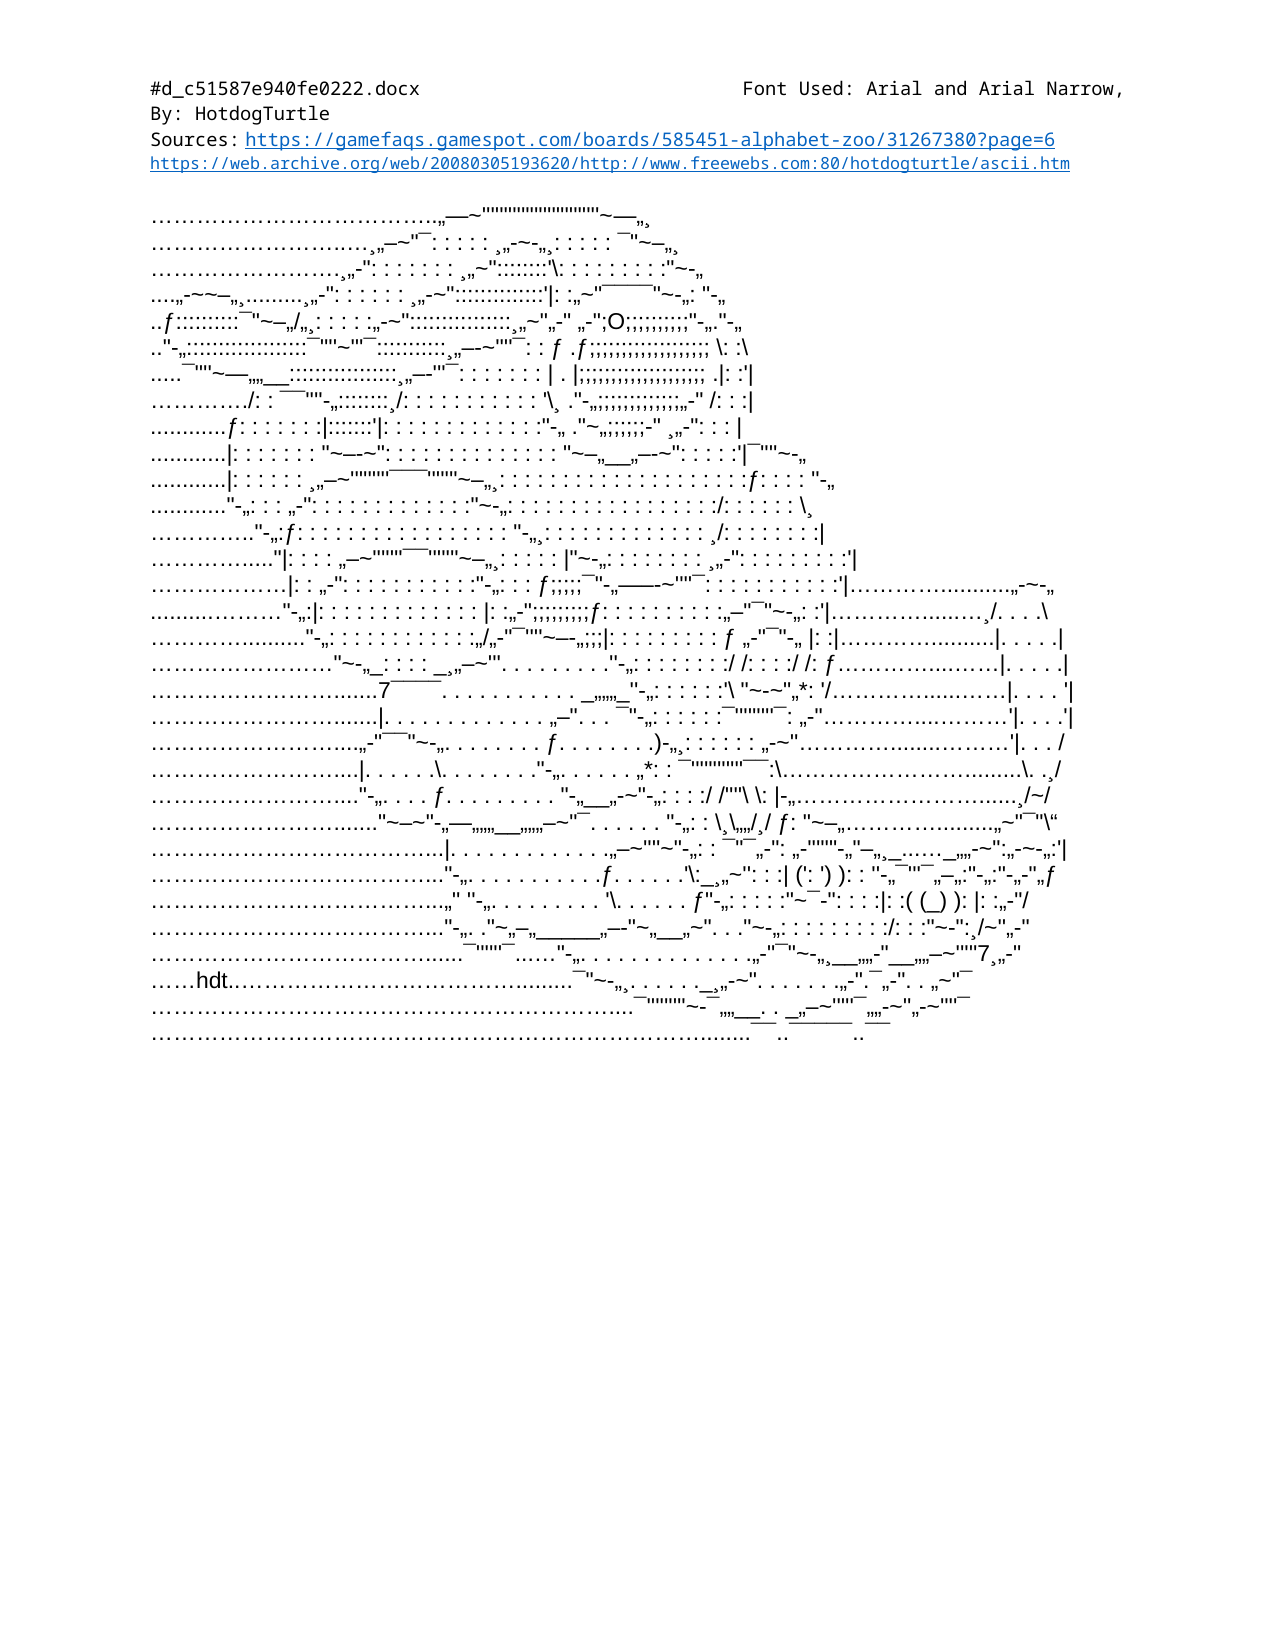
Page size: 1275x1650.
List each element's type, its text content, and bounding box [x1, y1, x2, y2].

text ………………………………..„—~'''''''''''''''''''''''''''~—„¸ ……………………..…¸„–~"¯: : : : : ¸„-~-„¸: : : : : ¯"~–„¸ …………………….¸„-": : : : : : : ¸„~"::::::::'\: : : : : : : : :"~-„ ....„-~~–„¸.........¸„-": : : : : : ¸„-~"::::::::::::::'|: :„~"¯¯¯¯"~-„: "-„ ..ƒ::::::::::¯"~–„/„¸: : : : :„-~"::::::::::::::::¸„~"„-" „-";O;;;;;;;;;;"-„."-„ .."-„:::::::::::::::::::¯''''~'''¯:::::::::::¸„–-~''''¯: : ƒ .ƒ;;;;;;;;;;;;;;;;;;; \: :\ .....¯''''~—„„__:::::::::::::::::¸„–-'''¯: : : : : : : | . |;;;;;;;;;;;;;;;;;;;; .|: :'| …………./: : ¯¯''''-„::::::::¸/: : : : : : : : : : : '\¸ ."-„;;;;;;;;;;;;;„-" /: : :| ............ƒ: : : : : : :|:::::::'|: : : : : : : : : : : : :"-„ ."~„;;;;;;-" ¸„-": : : | ............|: : : : : : : "~–-~": : : : : : : : : : : : : : "~–„__„–-~": : : : :'|¯''''~-„ ............|: : : : : : ¸„–~'''''''''¯¯¯'''''''~–„¸: : : : : : : : : : : : : : : : : : : :ƒ: : : : ''-„ ............"-„: : : „-": : : : : : : : : : : : :"~-„: : : : : : : : : : : : : : : : :/: : : : : : \¸ ………….."-„:ƒ: : : : : : : : : : : : : : : : : "-„¸: : : : : : : : : : : : : ¸/: : : : : : : :| …………....."|: : : : „–~'''''''¯¯'''''''~–„¸: : : : : |"~-„: : : : : : : : ¸„-": : : : : : : : :'| ………………|: : „-": : : : : : : : : : :"-„: : : ƒ;;;;;¯"-„—–-~''''¯: : : : : : : : : : :'|…………...........„-~-„ ..........………"-„:|: : : : : : : : : : : : : |: :„-";;;;;;;;;ƒ: : : : : : : : : :„–"¯"~-„: :'|…………......…¸/. . . .\ ………….........."-„: : : : : : : : : : : :„/„-"¯''''~–-„;;;|: : : : : : : : : ƒ „-"¯"-„ |: :|…………..........|. . . . .| ……………………"~-„_: : : : _¸„–~'''. . . . . . . . .''-„: : : : : : : :/ /: : : :/ /: ƒ…………....……|. . . . .| …………………….......7¯¯¯¯. . . . . . . . . . . _„„„_''-„: : : : : :'\ "~-~"„*: '/…………......……|. . . . '| …………………….......|. . . . . . . . . . . . . „–". . . ¯"-„: : : : : :¯'''''''''¯: „-"…………....………'|. . . .'| ……………………....„-"¯¯"~-„. . . . . . . . ƒ. . . . . . . .)-„¸: : : : : : „-~''…………........………'|. . . / ……………………....|. . . . . .\. . . . . . . ."-„. . . . . . „*: : ¯''''''''''''¯¯:\…………………….........\. .¸/ ……………………...."-„. . . . ƒ. . . . . . . . . "-„__„-~"-„: : : :/ /''''\ \: |-„……………………......¸/~/ ……………………......."~–~"-„—„„„__„„„–~"¯. . . . . . "-„: : \¸\„„/¸/ ƒ: "~–„………….........„~"¯"\“ ………………………………...|. . . . . . . . . . . . .„–~''''~"-„: : ¯"¯„-": „-'''''"-„"–„¸_...…_„„-~":„-~-„:'| ………………………………..."-„. . . . . . . . . . .ƒ. . . . . .'\:_¸„~'': : :| (': ') ): : ''-„¯'''¯„–„:"-„:"-„-"„ƒ ………………………………...„'' ''-„. . . . . . . . . '\. . . . . . ƒ"-„: : : : :"~¯-": : : :|: :( (_) ): |: :„-"/ ………………………………..."-„. ."~„–„_____„–-"~„__„~". . ."~-„: : : : : : : : :/: : :"~-":¸/~''„-" ………………………………......¯''''''¯...…"-„. . . . . . . . . . . . . .„-"¯"~-„¸__„„-"__„„–~'''''7¸„-" ……hdt..……………………………….........¯"~-„¸. . . . . ._¸„-~". . . . . . .„-".¯„-". . „~"¯ ……………………………………………………....¯'''''''''~-¯„„__. . _„–~'''''¯„„-~''„-~''''¯ ………………………………………………………………........¯¯..¯¯¯¯¯..¯¯ [150, 202, 1125, 1046]
